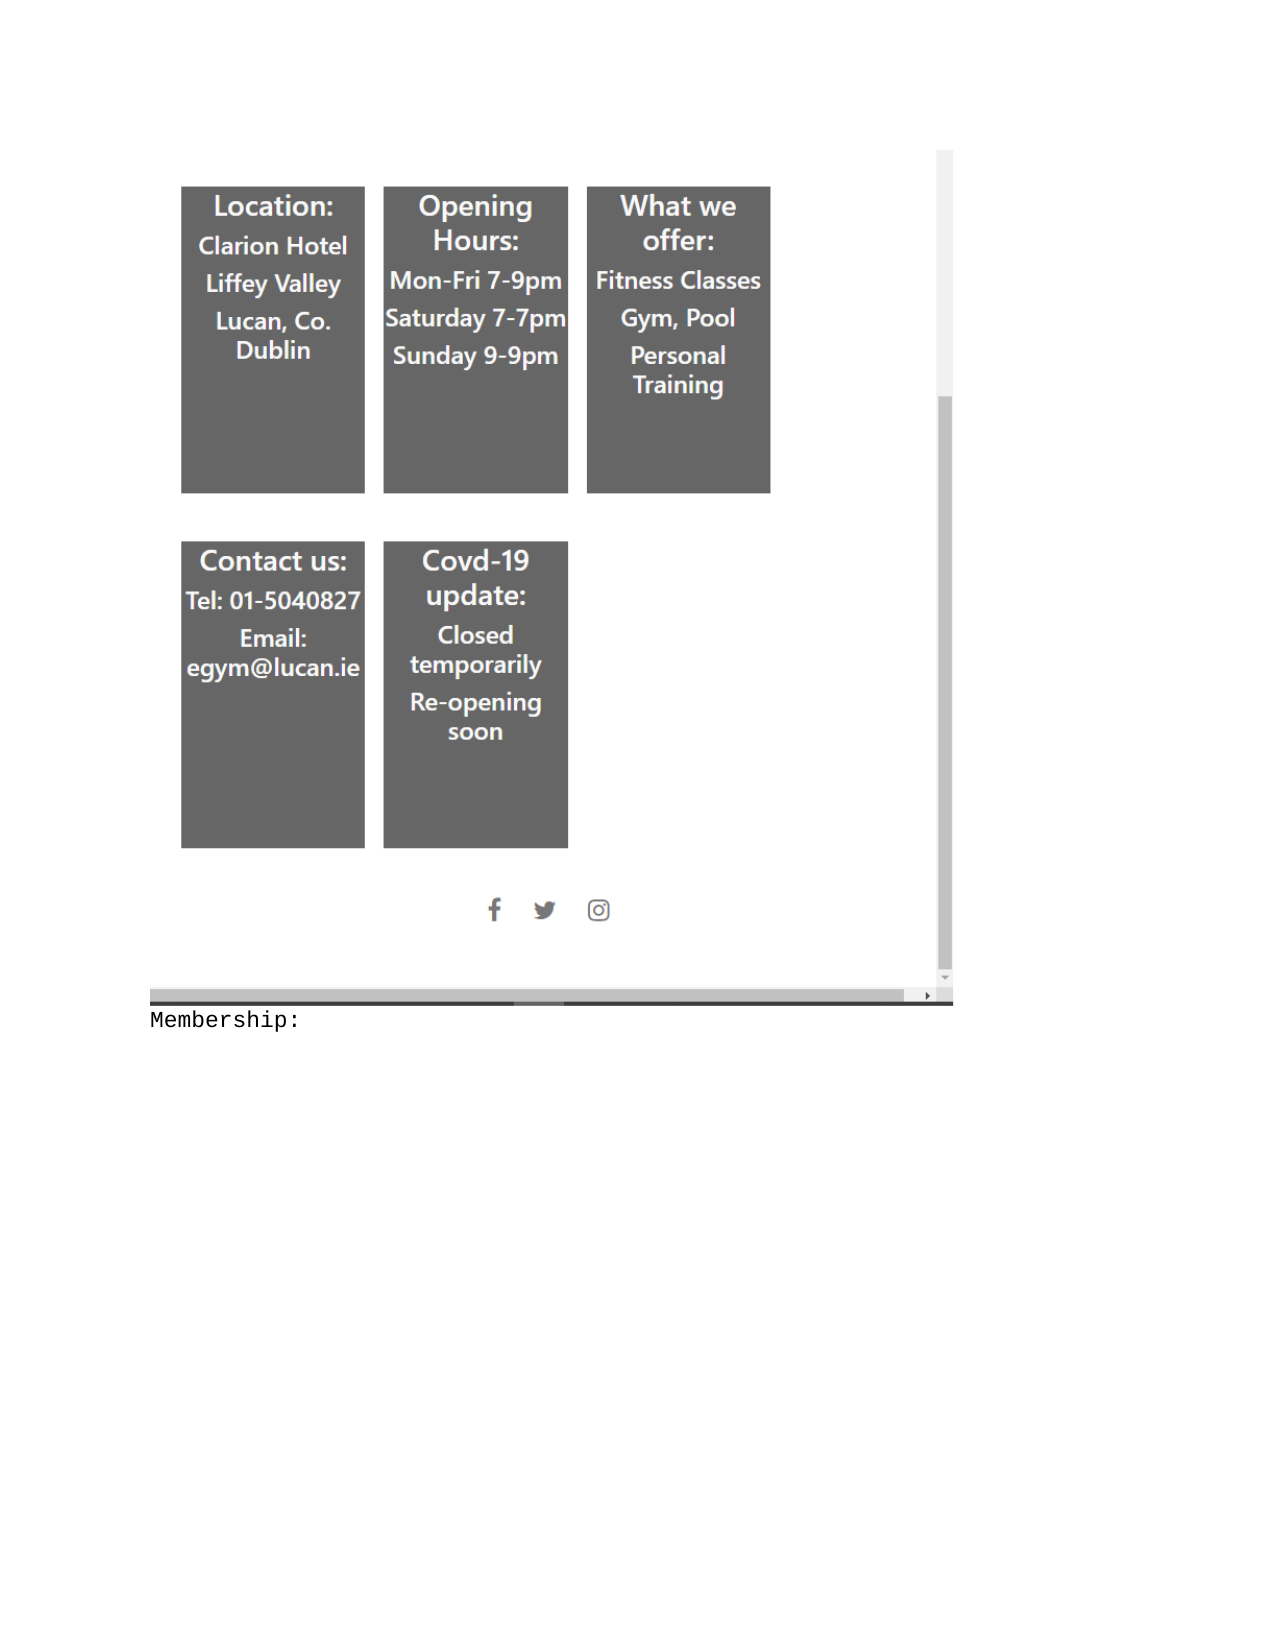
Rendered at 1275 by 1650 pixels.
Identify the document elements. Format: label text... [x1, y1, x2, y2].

picture [150, 150, 954, 1009]
text Membership: [150, 1008, 1125, 1034]
